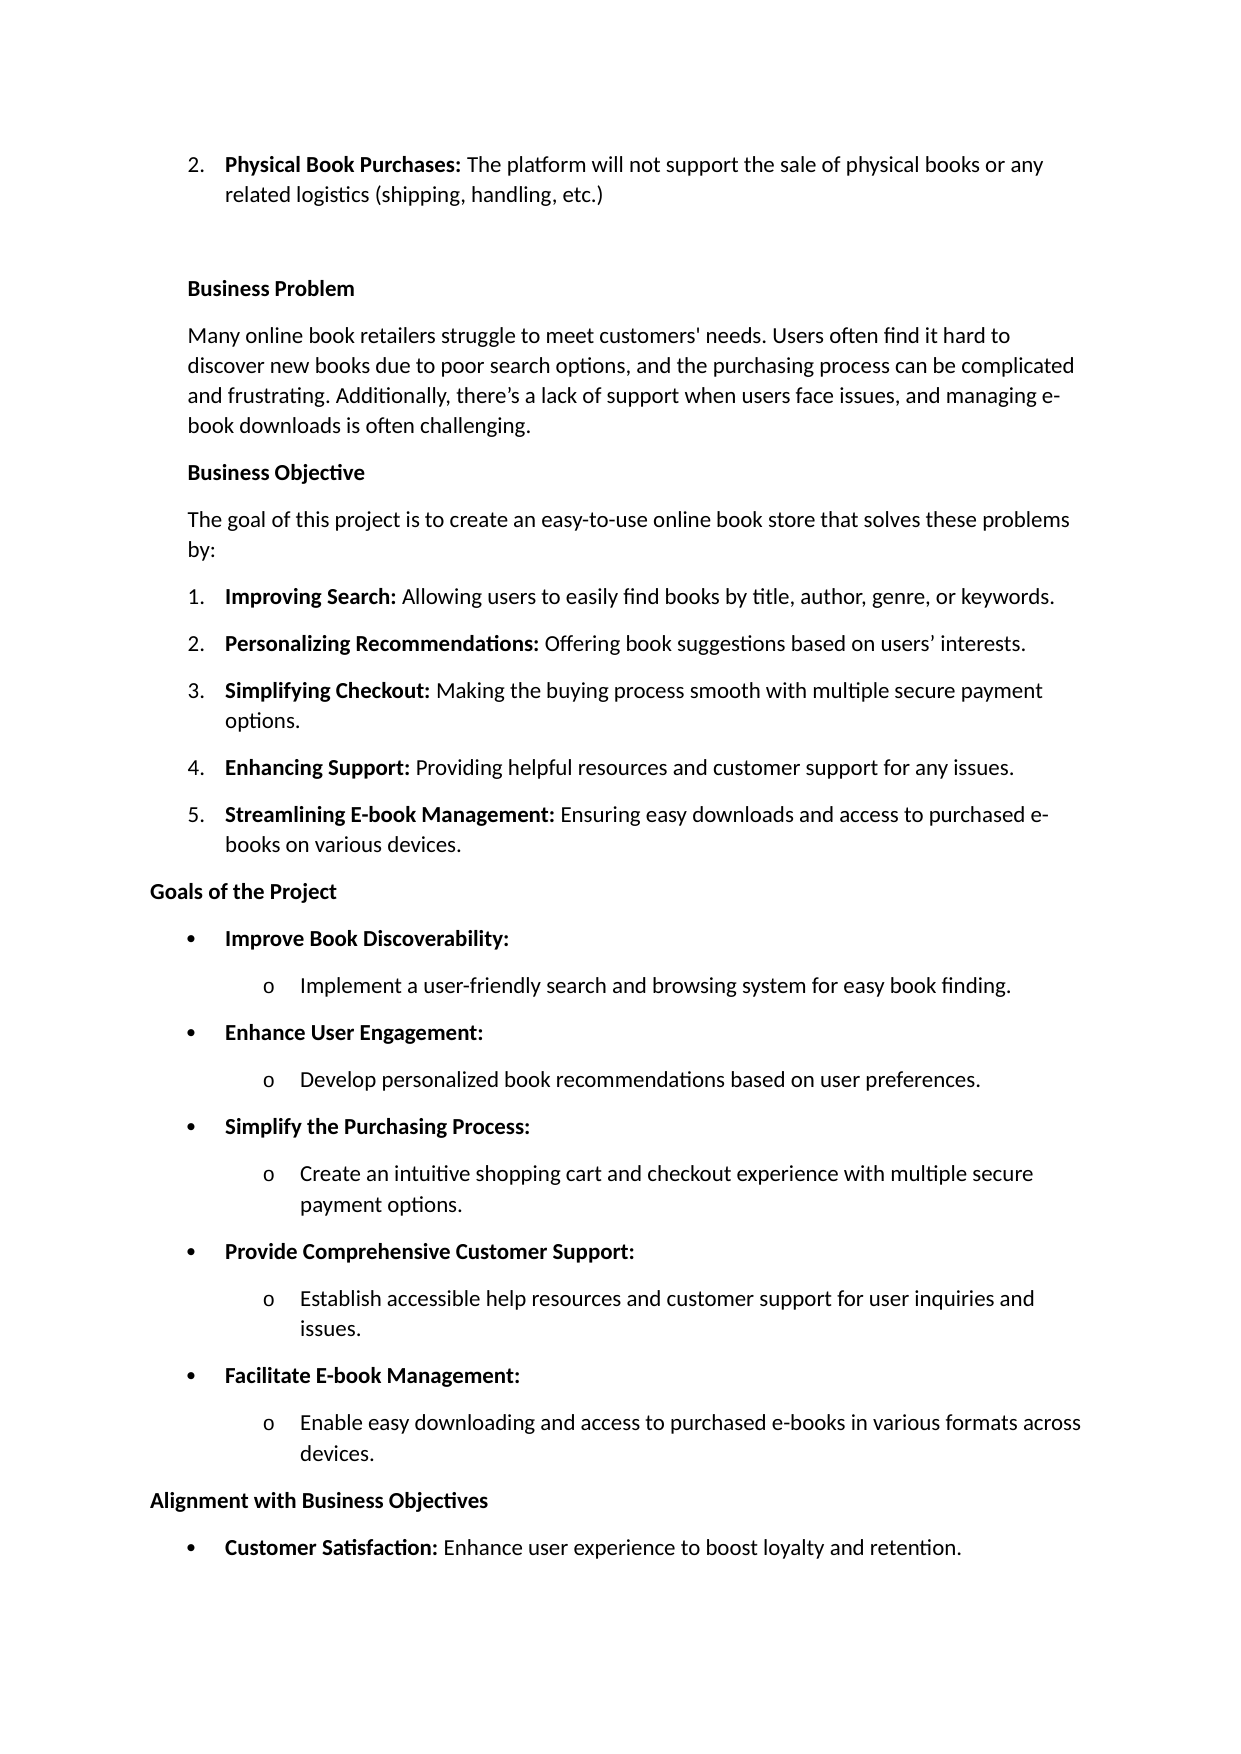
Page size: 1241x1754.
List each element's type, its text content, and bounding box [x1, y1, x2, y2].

text Goals of the Project [150, 877, 1090, 905]
list Enable easy downloading and access to purchased e-books in various formats across devices. [262, 1408, 1090, 1467]
list Simplifying Checkout: Making the buying process smooth with multiple secure payment options. [187, 676, 1090, 734]
text Alignment with Business Objectives [150, 1486, 1090, 1514]
list Facilitate E-book Management: [187, 1361, 1090, 1389]
list Improve Book Discoverability: [187, 924, 1090, 952]
list Enhance User Engagement: [187, 1018, 1090, 1046]
list Develop personalized book recommendations based on user preferences. [262, 1065, 1090, 1094]
text Many online book retailers struggle to meet customers' needs. Users often find it hard to discover new books due to poor search options, and the purchasing process can be complicated and frustrating. Additionally, there’s a lack of support when users face issues, and managing e-book downloads is often challenging. [187, 321, 1090, 439]
text The goal of this project is to create an easy-to-use online book store that solves these problems by: [187, 505, 1090, 563]
list Improving Search: Allowing users to easily find books by title, author, genre, or keywords. [187, 582, 1090, 610]
list Establish accessible help resources and customer support for user inquiries and issues. [262, 1284, 1090, 1343]
list Create an intuitive shopping cart and checkout experience with multiple secure payment options. [262, 1159, 1090, 1218]
list Simplify the Purchasing Process: [187, 1112, 1090, 1141]
text Business Objective [187, 458, 1090, 486]
list Personalizing Recommendations: Offering book suggestions based on users’ interests. [187, 629, 1090, 657]
list Provide Comprehensive Customer Support: [187, 1237, 1090, 1265]
list Streamlining E-book Management: Ensuring easy downloads and access to purchased e-books on various devices. [187, 800, 1090, 858]
list Enhancing Support: Providing helpful resources and customer support for any issues. [187, 753, 1090, 781]
list Implement a user-friendly search and browsing system for easy book finding. [262, 971, 1090, 999]
list Physical Book Purchases: The platform will not support the sale of physical books or any related logistics (shipping, handling, etc.) [187, 150, 1090, 208]
text Business Problem [187, 274, 1090, 302]
list Customer Satisfaction: Enhance user experience to boost loyalty and retention. [187, 1533, 1090, 1561]
